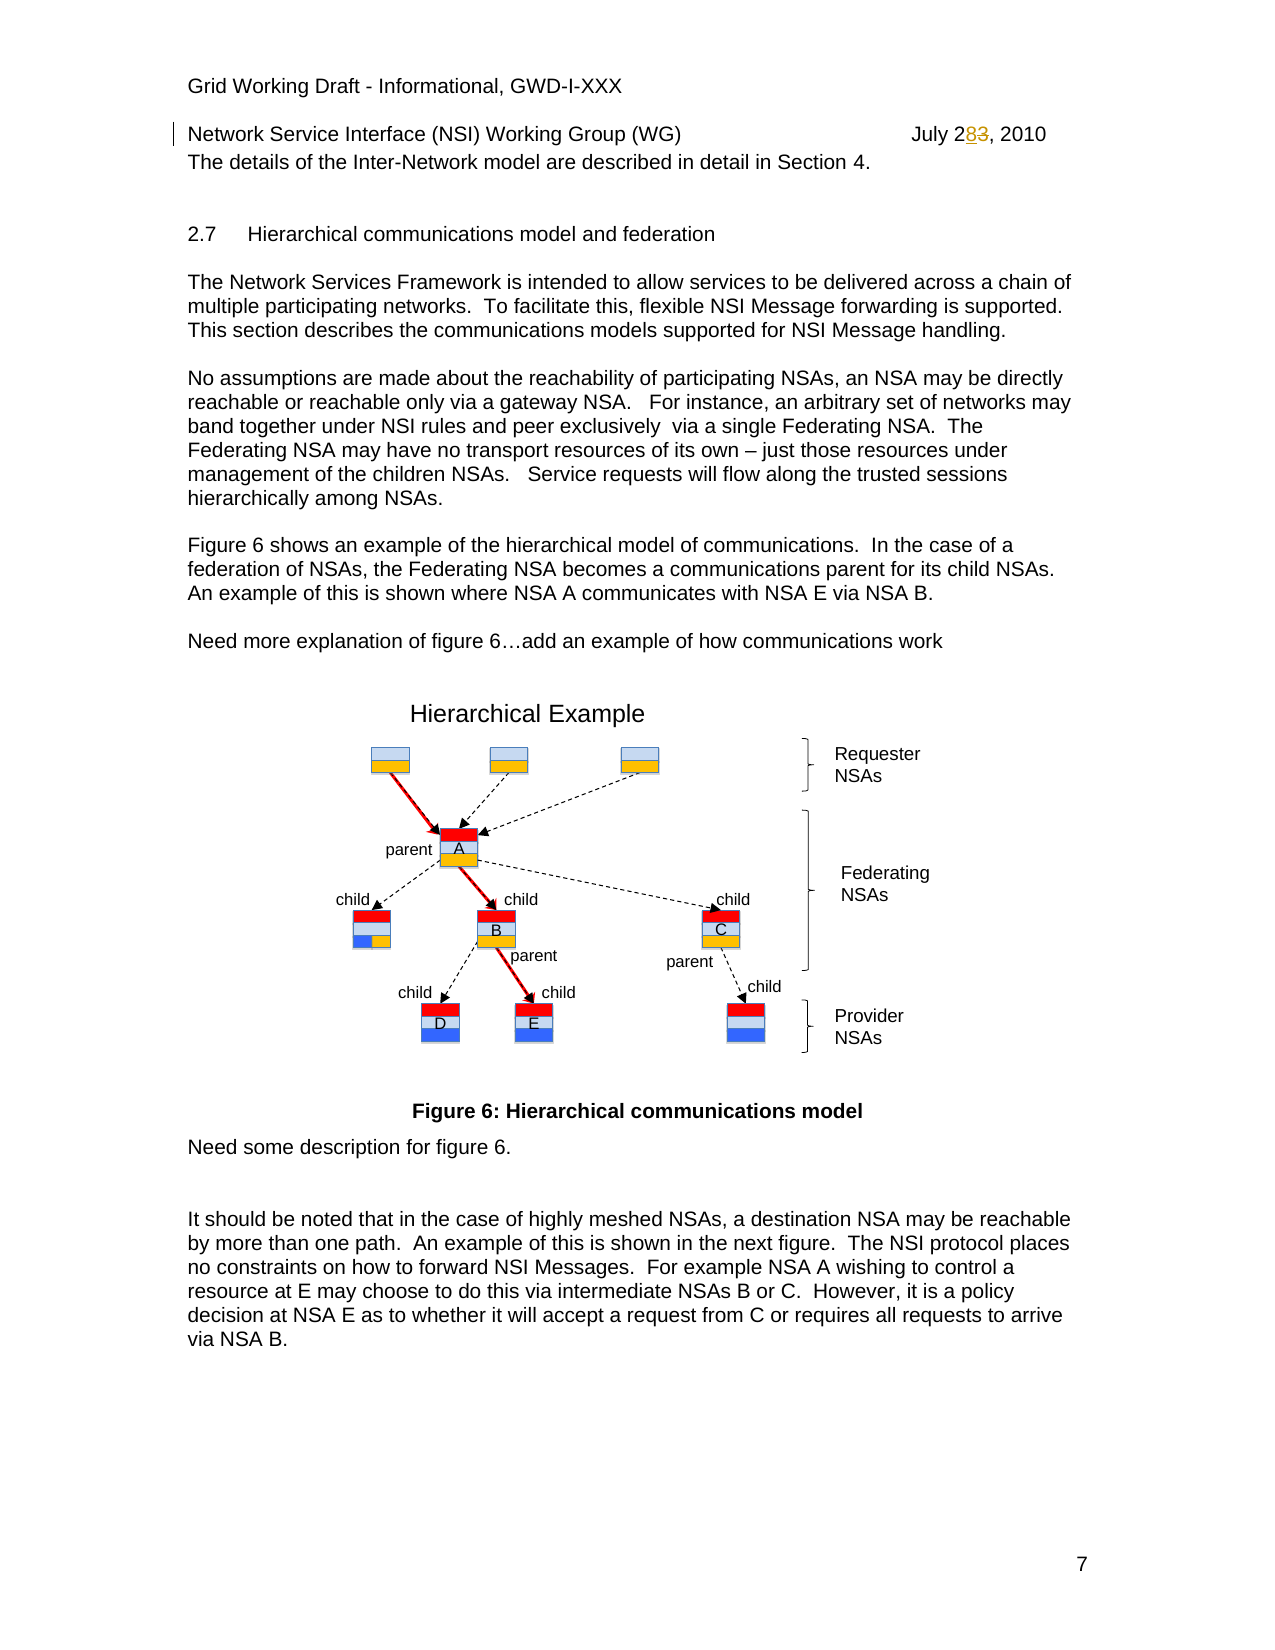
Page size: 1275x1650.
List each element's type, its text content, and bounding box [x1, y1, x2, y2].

text The details of the Inter-Network model are described in detail in Section 4. [187, 150, 1087, 174]
text Need some description for figure 6. [187, 1135, 1087, 1159]
text Figure 6 shows an example of the hierarchical model of communications. In the case of a federation of NSAs, the Federating NSA becomes a communications parent for its child NSAs. An example of this is shown where NSA A communicates with NSA E via NSA B. [187, 533, 1087, 605]
text The Network Services Framework is intended to allow services to be delivered across a chain of multiple participating networks. To facilitate this, flexible NSI Message forwarding is supported. This section describes the communications models supported for NSI Message handling. [187, 270, 1087, 342]
text Need more explanation of figure 6…add an example of how communications work [187, 629, 1087, 653]
text No assumptions are made about the reachability of participating NSAs, an NSA may be directly reachable or reachable only via a gateway NSA. For instance, an arbitrary set of networks may band together under NSI rules and peer exclusively via a single Federating NSA. The Federating NSA may have no transport resources of its own – just those resources under management of the children NSAs. Service requests will flow along the trusted sessions hierarchically among NSAs. [187, 366, 1087, 509]
subtitle Hierarchical communications model and federation [187, 222, 1087, 246]
text It should be noted that in the case of highly meshed NSAs, a destination NSA may be reachable by more than one path. An example of this is shown in the next figure. The NSI protocol places no constraints on how to forward NSI Messages. For example NSA A wishing to control a resource at E may choose to do this via intermediate NSAs B or C. However, it is a policy decision at NSA E as to whether it will accept a request from C or requires all requests to arrive via NSA B. [187, 1207, 1087, 1351]
